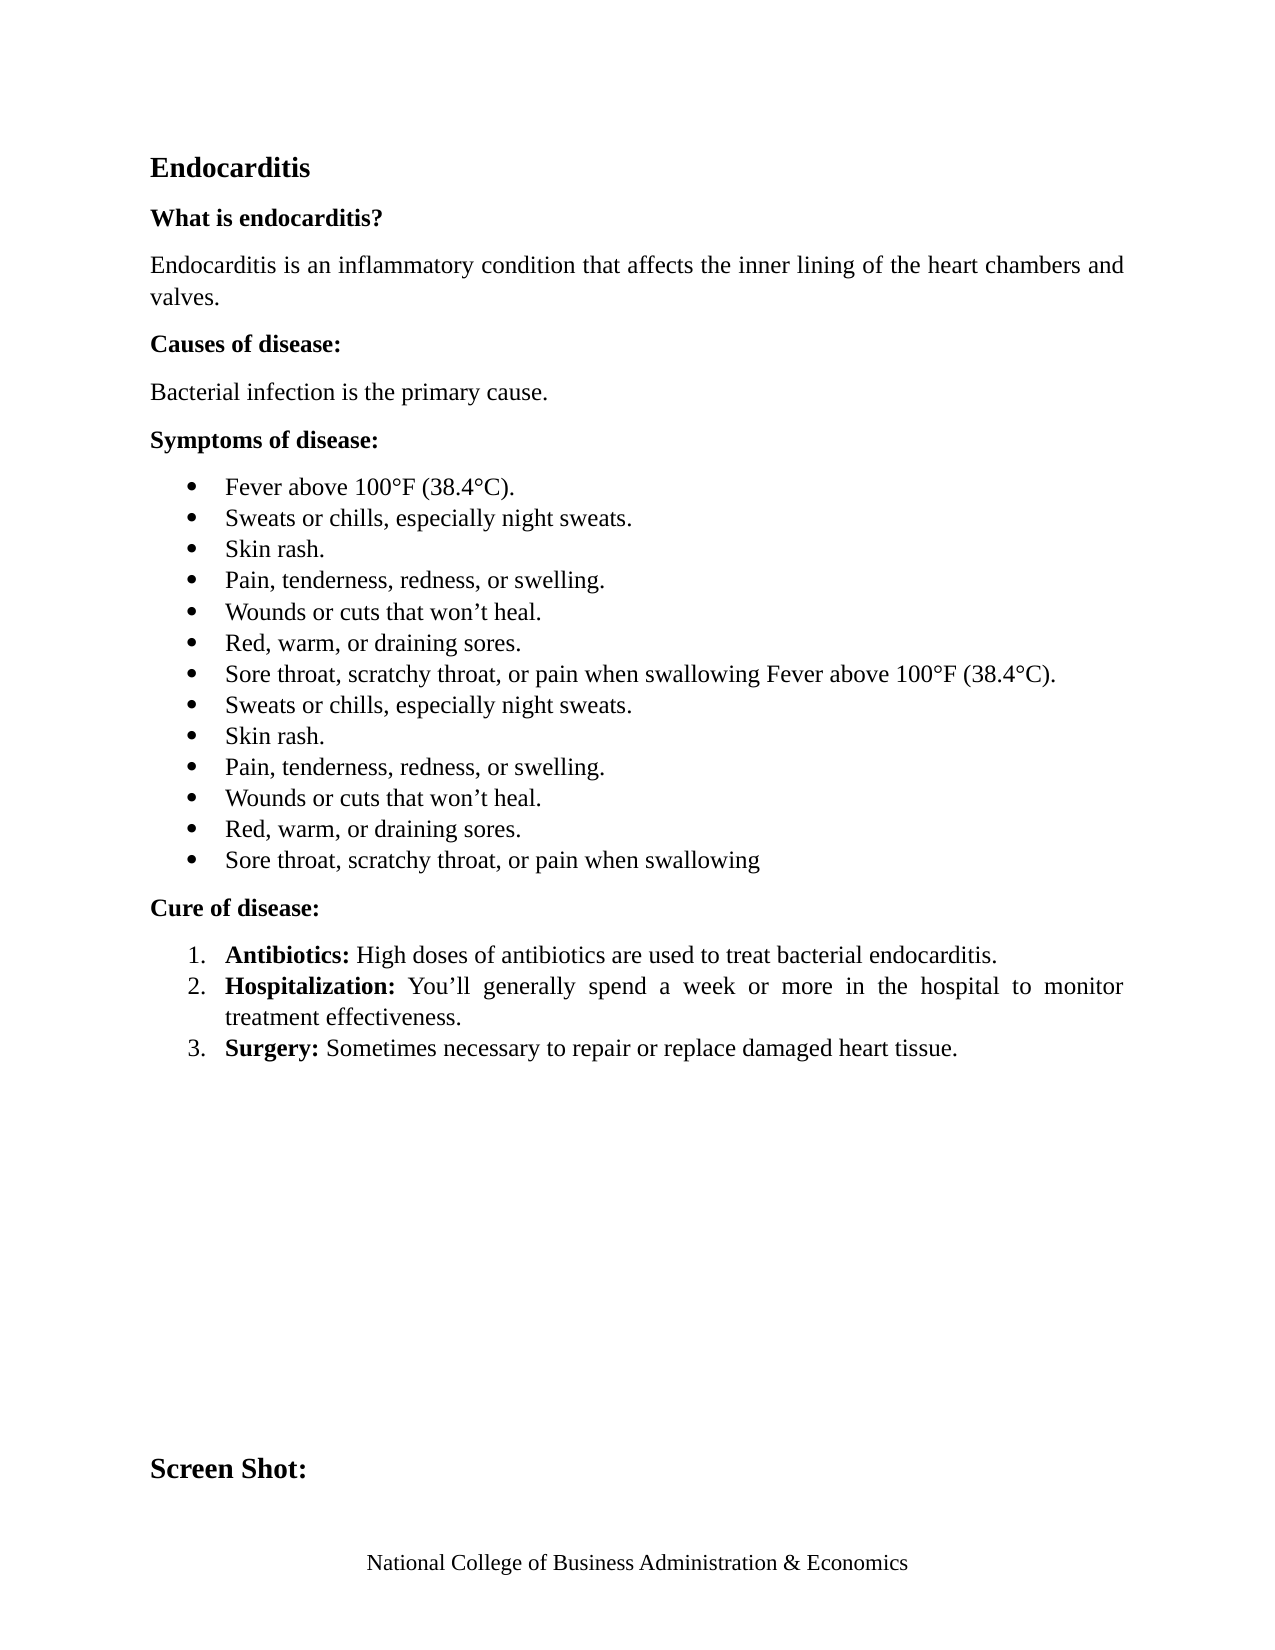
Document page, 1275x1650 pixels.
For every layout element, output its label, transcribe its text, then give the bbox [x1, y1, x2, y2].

list Skin rash. [187, 721, 1125, 749]
text Cure of disease: [150, 893, 1125, 921]
text Endocarditis [150, 150, 1125, 183]
text What is endocarditis? [150, 203, 1125, 232]
text Bacterial infection is the primary cause. [150, 377, 1125, 406]
list Pain, tenderness, redness, or swelling. [187, 752, 1125, 781]
list Antibiotics: High doses of antibiotics are used to treat bacterial endocarditis. [187, 940, 1125, 969]
list Sweats or chills, especially night sweats. [187, 503, 1125, 532]
list Wounds or cuts that won’t heal. [187, 783, 1125, 812]
text Endocarditis is an inflammatory condition that affects the inner lining of the heart chambers and valves. [150, 251, 1125, 310]
list Sore throat, scratchy throat, or pain when swallowing [187, 845, 1125, 874]
list Pain, tenderness, redness, or swelling. [187, 566, 1125, 594]
list Red, warm, or draining sores. [187, 814, 1125, 843]
text Screen Shot: [150, 1451, 1125, 1484]
text Symptoms of disease: [150, 425, 1125, 453]
list Wounds or cuts that won’t heal. [187, 597, 1125, 625]
list Sweats or chills, especially night sweats. [187, 690, 1125, 718]
list Fever above 100°F (38.4°C). [187, 472, 1125, 501]
list Skin rash. [187, 534, 1125, 563]
list Hospitalization: You’ll generally spend a week or more in the hospital to monitor treatment effectiveness. [187, 971, 1125, 1031]
text Causes of disease: [150, 329, 1125, 358]
list Sore throat, scratchy throat, or pain when swallowing Fever above 100°F (38.4°C). [187, 659, 1125, 687]
list Surgery: Sometimes necessary to repair or replace damaged heart tissue. [187, 1033, 1125, 1062]
list Red, warm, or draining sores. [187, 628, 1125, 656]
